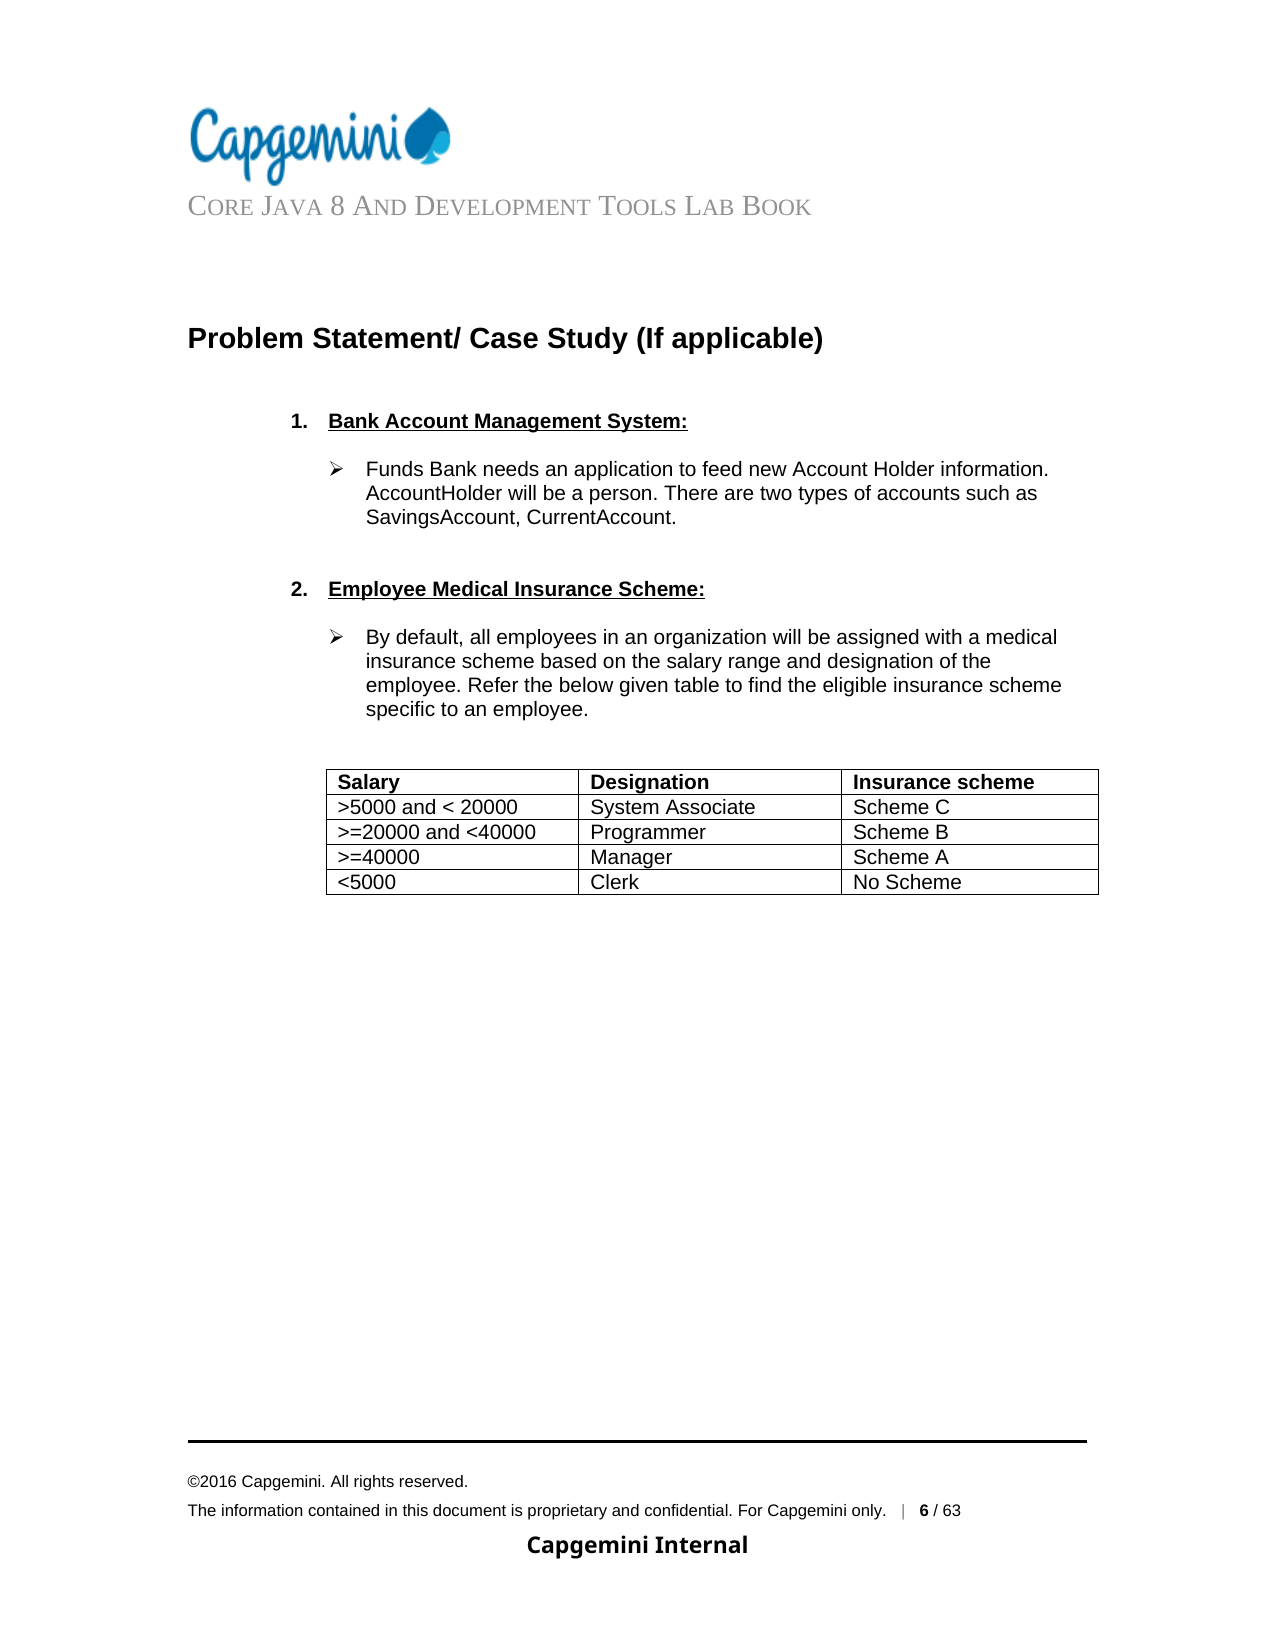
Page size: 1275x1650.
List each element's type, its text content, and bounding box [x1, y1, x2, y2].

table_cell >5000 and < 20000 [327, 795, 578, 819]
table_cell Clerk [579, 870, 841, 894]
table_cell Programmer [579, 820, 841, 844]
table_cell Scheme C [842, 795, 1098, 819]
table_cell Scheme B [842, 820, 1098, 844]
picture [187, 106, 1088, 188]
table_header Designation [579, 770, 841, 794]
table_cell >=40000 [327, 845, 578, 869]
title Problem Statement/ Case Study (If applicable) [187, 322, 1087, 355]
subtitle Funds Bank needs an application to feed new Account Holder information. AccountHolder will be a person. There are two types of accounts such as SavingsAccount, CurrentAccount. [328, 457, 1087, 529]
subtitle Bank Account Management System: [291, 409, 1087, 433]
table_header Salary [327, 770, 578, 794]
table_cell >=20000 and <40000 [327, 820, 578, 844]
table_header Insurance scheme [842, 770, 1098, 794]
table_cell System Associate [579, 795, 841, 819]
subtitle Employee Medical Insurance Scheme: [291, 577, 1087, 601]
table_cell No Scheme [842, 870, 1098, 894]
table_cell Manager [579, 845, 841, 869]
table_cell <5000 [327, 870, 578, 894]
table_cell Scheme A [842, 845, 1098, 869]
subtitle By default, all employees in an organization will be assigned with a medical insurance scheme based on the salary range and designation of the employee. Refer the below given table to find the eligible insurance scheme specific to an employee. [328, 625, 1087, 721]
